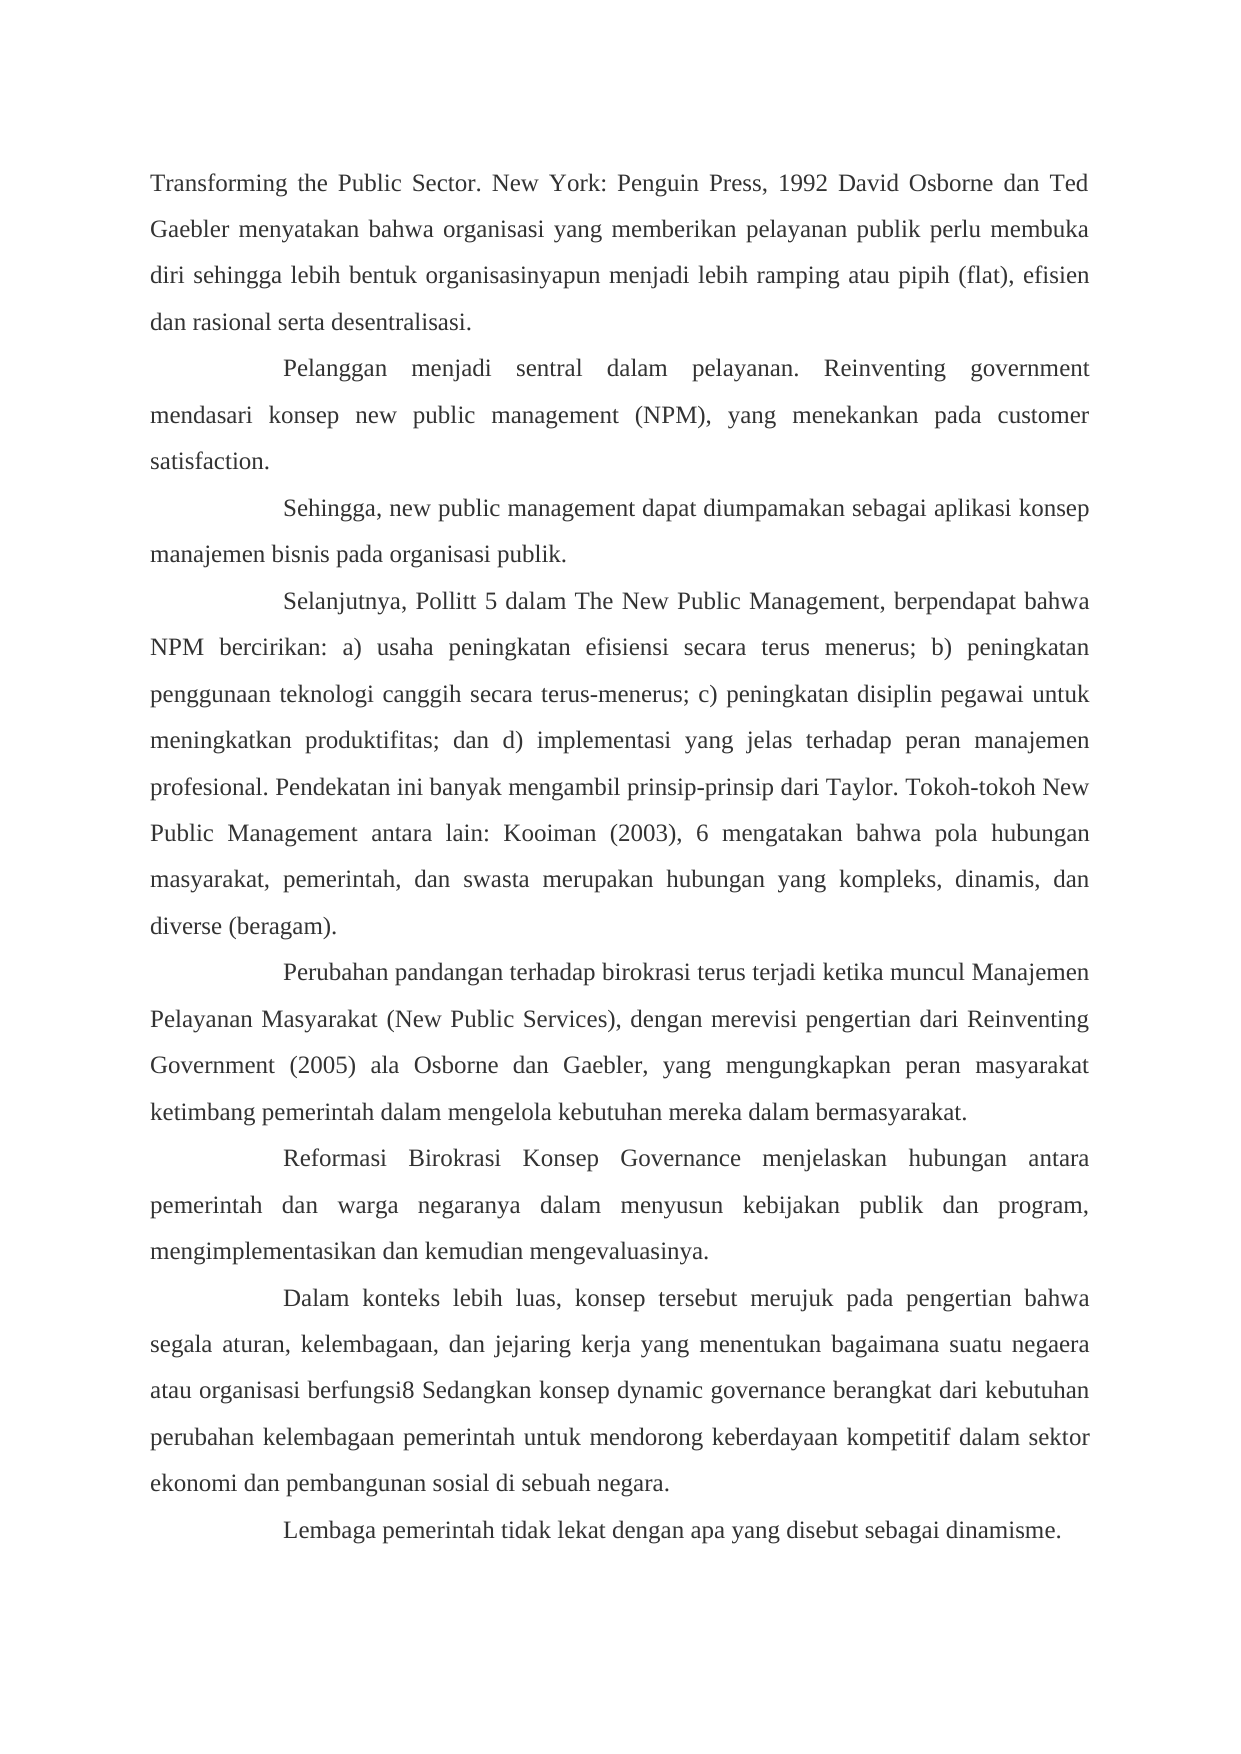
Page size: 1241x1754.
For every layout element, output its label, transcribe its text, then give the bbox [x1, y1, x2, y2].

text Reformasi Birokrasi Konsep Governance menjelaskan hubungan antara pemerintah dan warga negaranya dalam menyusun kebijakan publik dan program, mengimplementasikan dan kemudian mengevaluasinya. [150, 1126, 1090, 1265]
text Selanjutnya, Pollitt 5 dalam The New Public Management, berpendapat bahwa NPM bercirikan: a) usaha peningkatan efisiensi secara terus menerus; b) peningkatan penggunaan teknologi canggih secara terus-menerus; c) peningkatan disiplin pegawai untuk meningkatkan produktifitas; dan d) implementasi yang jelas terhadap peran manajemen profesional. Pendekatan ini banyak mengambil prinsip-prinsip dari Taylor. Tokoh-tokoh New Public Management antara lain: Kooiman (2003), 6 mengatakan bahwa pola hubungan masyarakat, pemerintah, dan swasta merupakan hubungan yang kompleks, dinamis, dan diverse (beragam). [150, 568, 1090, 940]
text Lembaga pemerintah tidak lekat dengan apa yang disebut sebagai dinamisme. [150, 1497, 1090, 1544]
text Sehingga, new public management dapat diumpamakan sebagai aplikasi konsep manajemen bisnis pada organisasi publik. [150, 475, 1090, 568]
text Pelanggan menjadi sentral dalam pelayanan. Reinventing government mendasari konsep new public management (NPM), yang menekankan pada customer satisfaction. [150, 336, 1090, 475]
text Dalam konteks lebih luas, konsep tersebut merujuk pada pengertian bahwa segala aturan, kelembagaan, dan jejaring kerja yang menentukan bagaimana suatu negaera atau organisasi berfungsi8 Sedangkan konsep dynamic governance berangkat dari kebutuhan perubahan kelembagaan pemerintah untuk mendorong keberdayaan kompetitif dalam sektor ekonomi dan pembangunan sosial di sebuah negara. [150, 1265, 1090, 1497]
text Perubahan pandangan terhadap birokrasi terus terjadi ketika muncul Manajemen Pelayanan Masyarakat (New Public Services), dengan merevisi pengertian dari Reinventing Government (2005) ala Osborne dan Gaebler, yang mengungkapkan peran masyarakat ketimbang pemerintah dalam mengelola kebutuhan mereka dalam bermasyarakat. [150, 940, 1090, 1126]
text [150, 150, 1090, 336]
